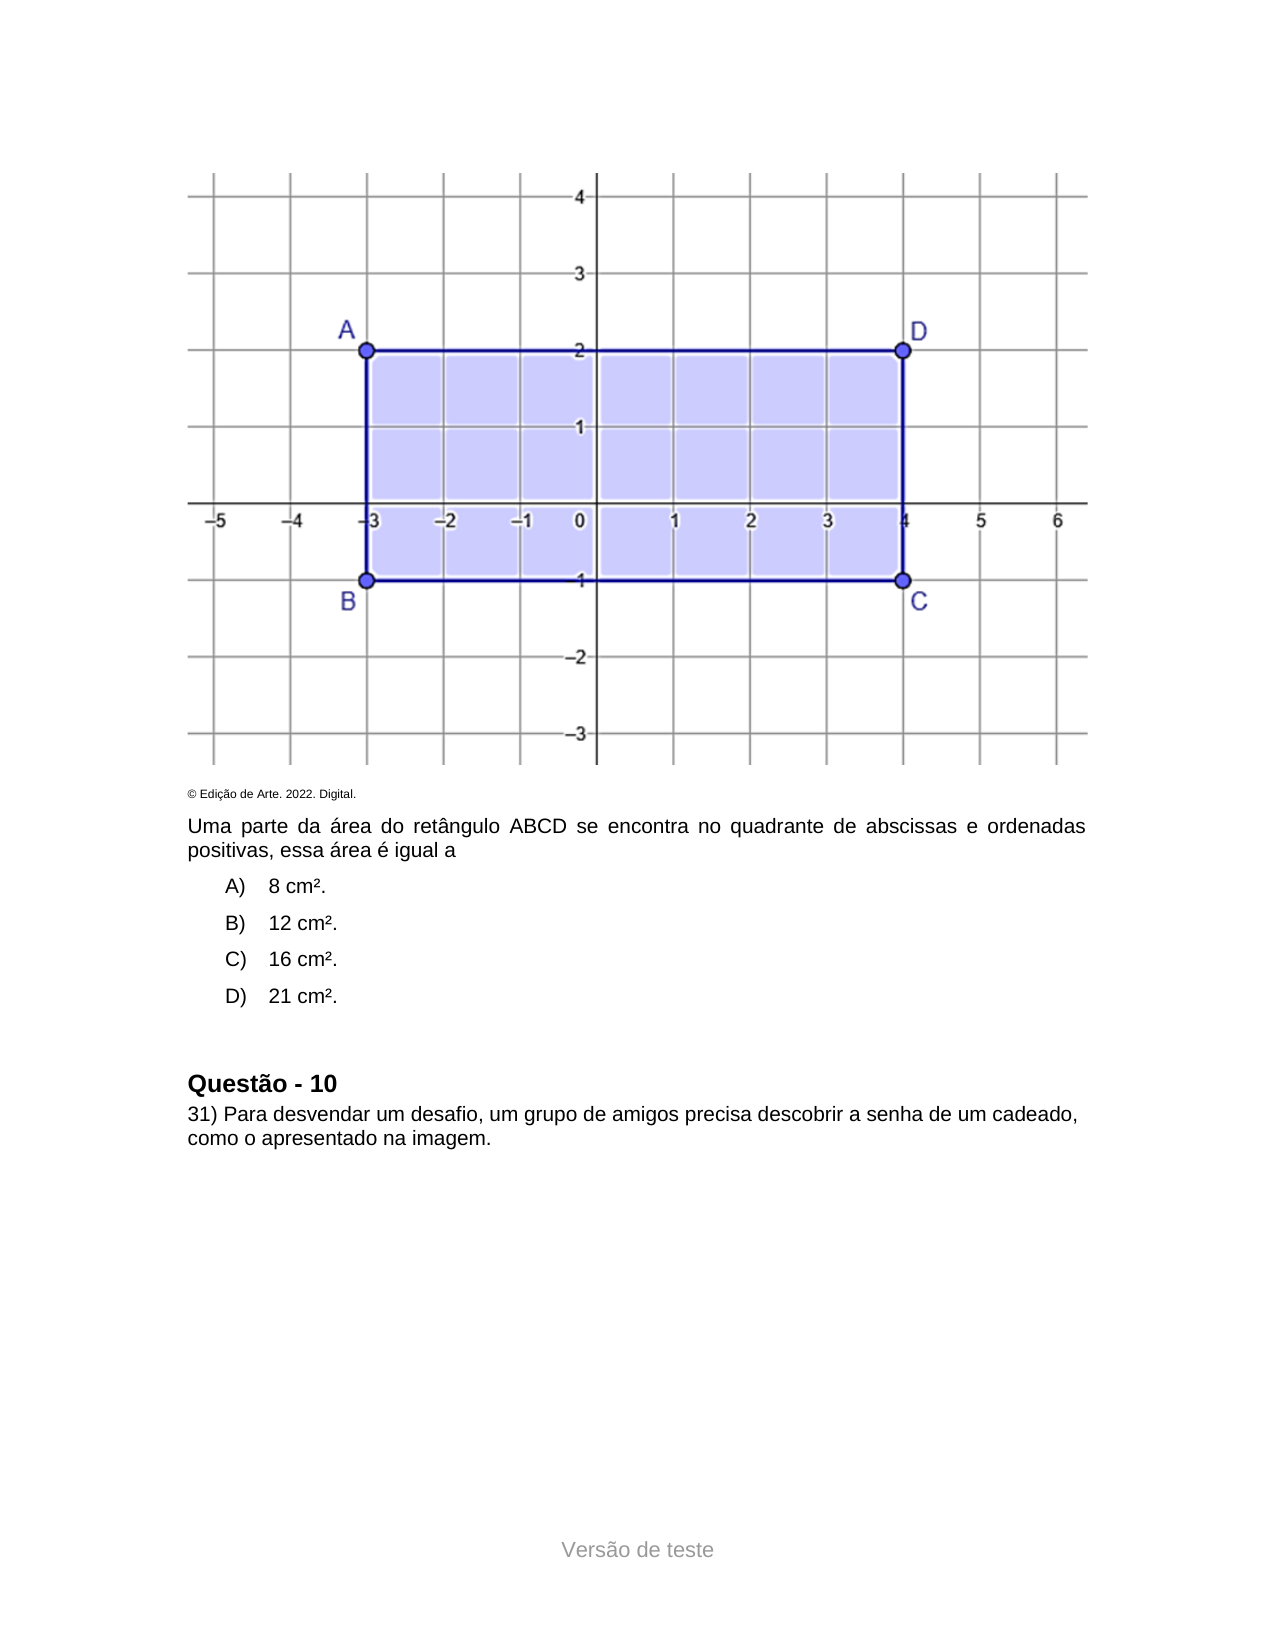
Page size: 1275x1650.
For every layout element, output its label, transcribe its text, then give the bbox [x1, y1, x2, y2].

text © Edição de Arte. 2022. Digital. [187, 777, 1087, 801]
list 21 cm². [225, 983, 1087, 1007]
list 16 cm². [225, 947, 1087, 971]
text 31) Para desvendar um desafio, um grupo de amigos precisa descobrir a senha de um cadeado, como o apresentado na imagem. [187, 1102, 1087, 1150]
picture [187, 173, 1088, 765]
list 8 cm². [225, 874, 1087, 898]
list 12 cm². [225, 911, 1087, 934]
subtitle Questão - 10 [187, 1069, 1087, 1098]
text Uma parte da área do retângulo ABCD se encontra no quadrante de abscissas e ordenadas positivas, essa área é igual a [187, 814, 1087, 862]
